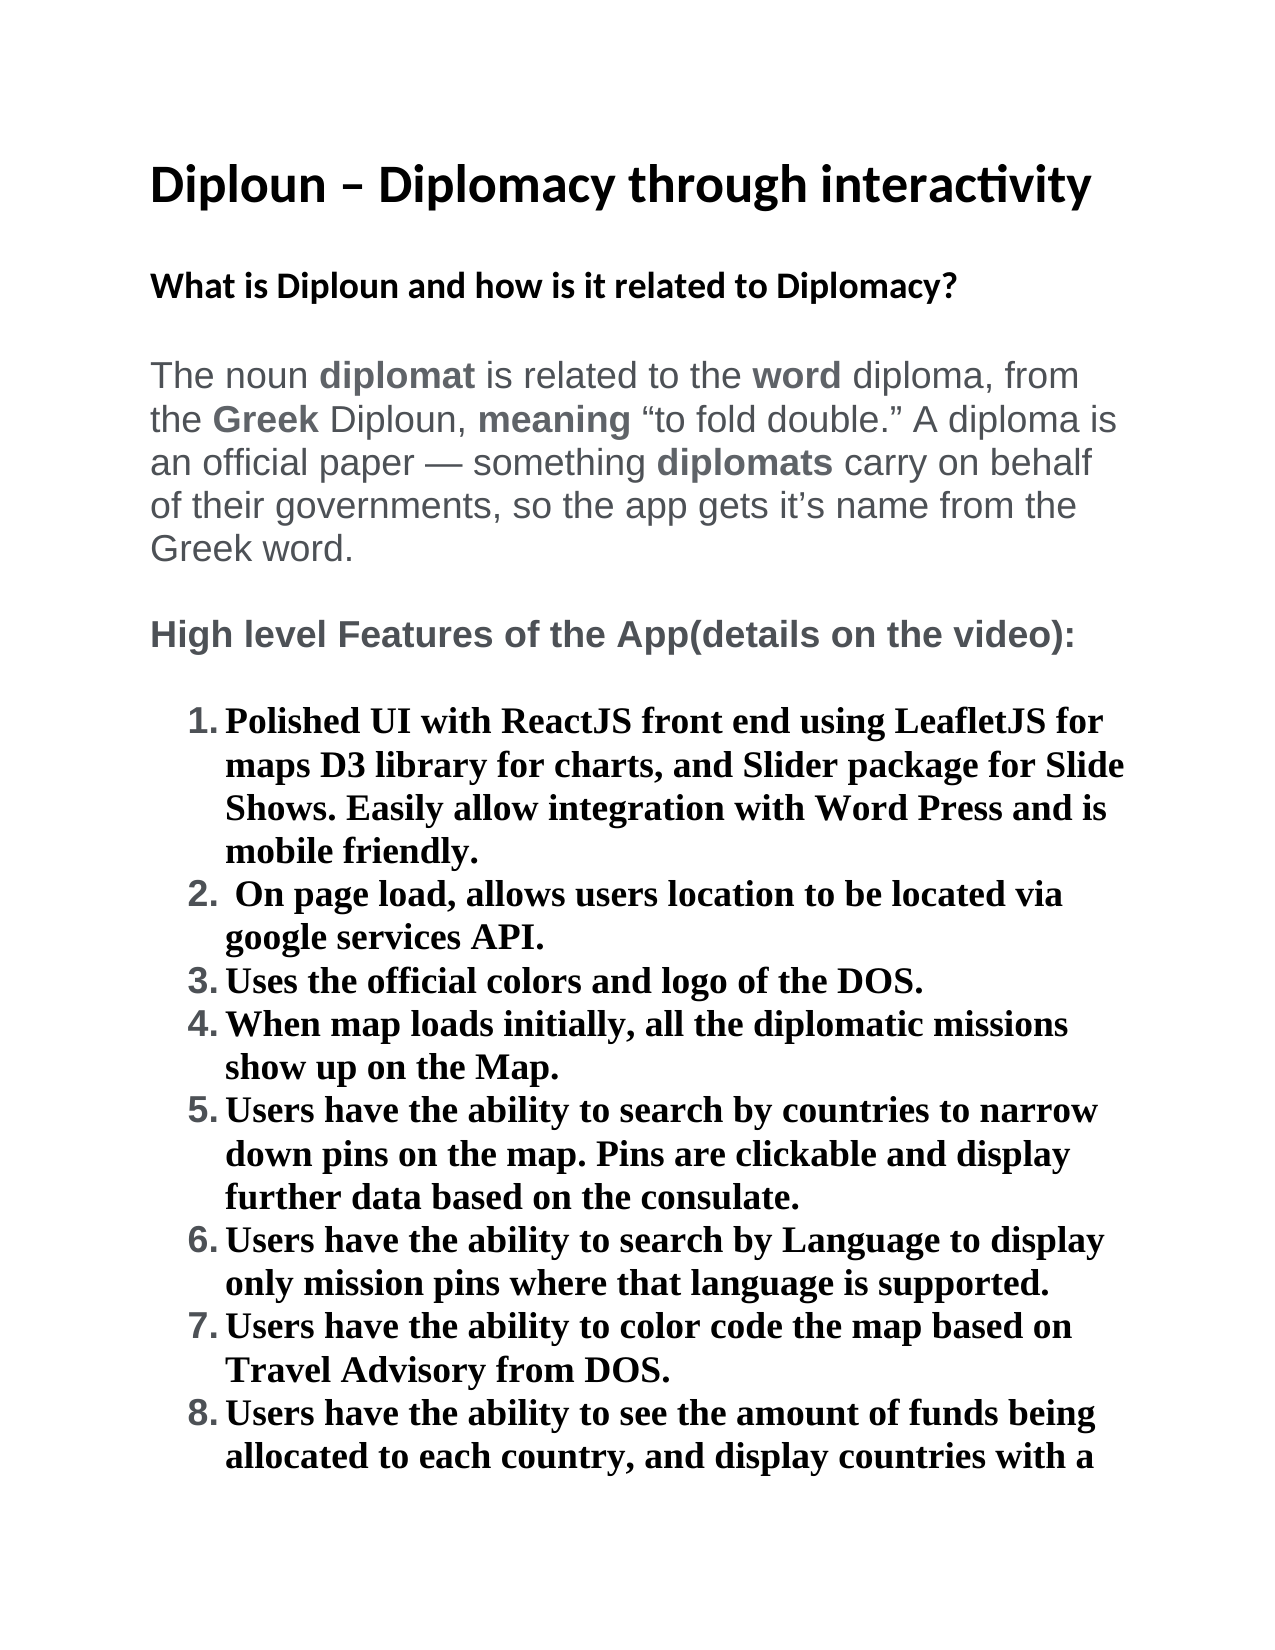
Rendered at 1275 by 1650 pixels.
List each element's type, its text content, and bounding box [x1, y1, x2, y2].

text Diploun – Diplomacy through interactivity [150, 150, 1125, 216]
list Users have the ability to search by countries to narrow down pins on the map. Pins are clickable and display further data based on the consulate. [187, 1088, 1125, 1217]
list Polished UI with ReactJS front end using LeafletJS for maps D3 library for charts, and Slider package for Slide Shows. Easily allow integration with Word Press and is mobile friendly. [187, 699, 1125, 871]
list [187, 1390, 1125, 1477]
list Users have the ability to color code the map based on Travel Advisory from DOS. [187, 1304, 1125, 1390]
list When map loads initially, all the diplomatic missions show up on the Map. [187, 1001, 1125, 1088]
text The noun diplomat is related to the word diploma, from the Greek Diploun, meaning “to fold double.” A diploma is an official paper — something diplomats carry on behalf of their governments, so the app gets it’s name from the Greek word. [354, 354, 1125, 569]
text High level Features of the App(details on the video): [150, 612, 1125, 656]
list On page load, allows users location to be located via google services API. [187, 871, 1125, 958]
list Uses the official colors and logo of the DOS. [187, 958, 1125, 1001]
text What is Diploun and how is it related to Diplomacy? [150, 262, 1125, 308]
list Users have the ability to search by Language to display only mission pins where that language is supported. [187, 1217, 1125, 1304]
